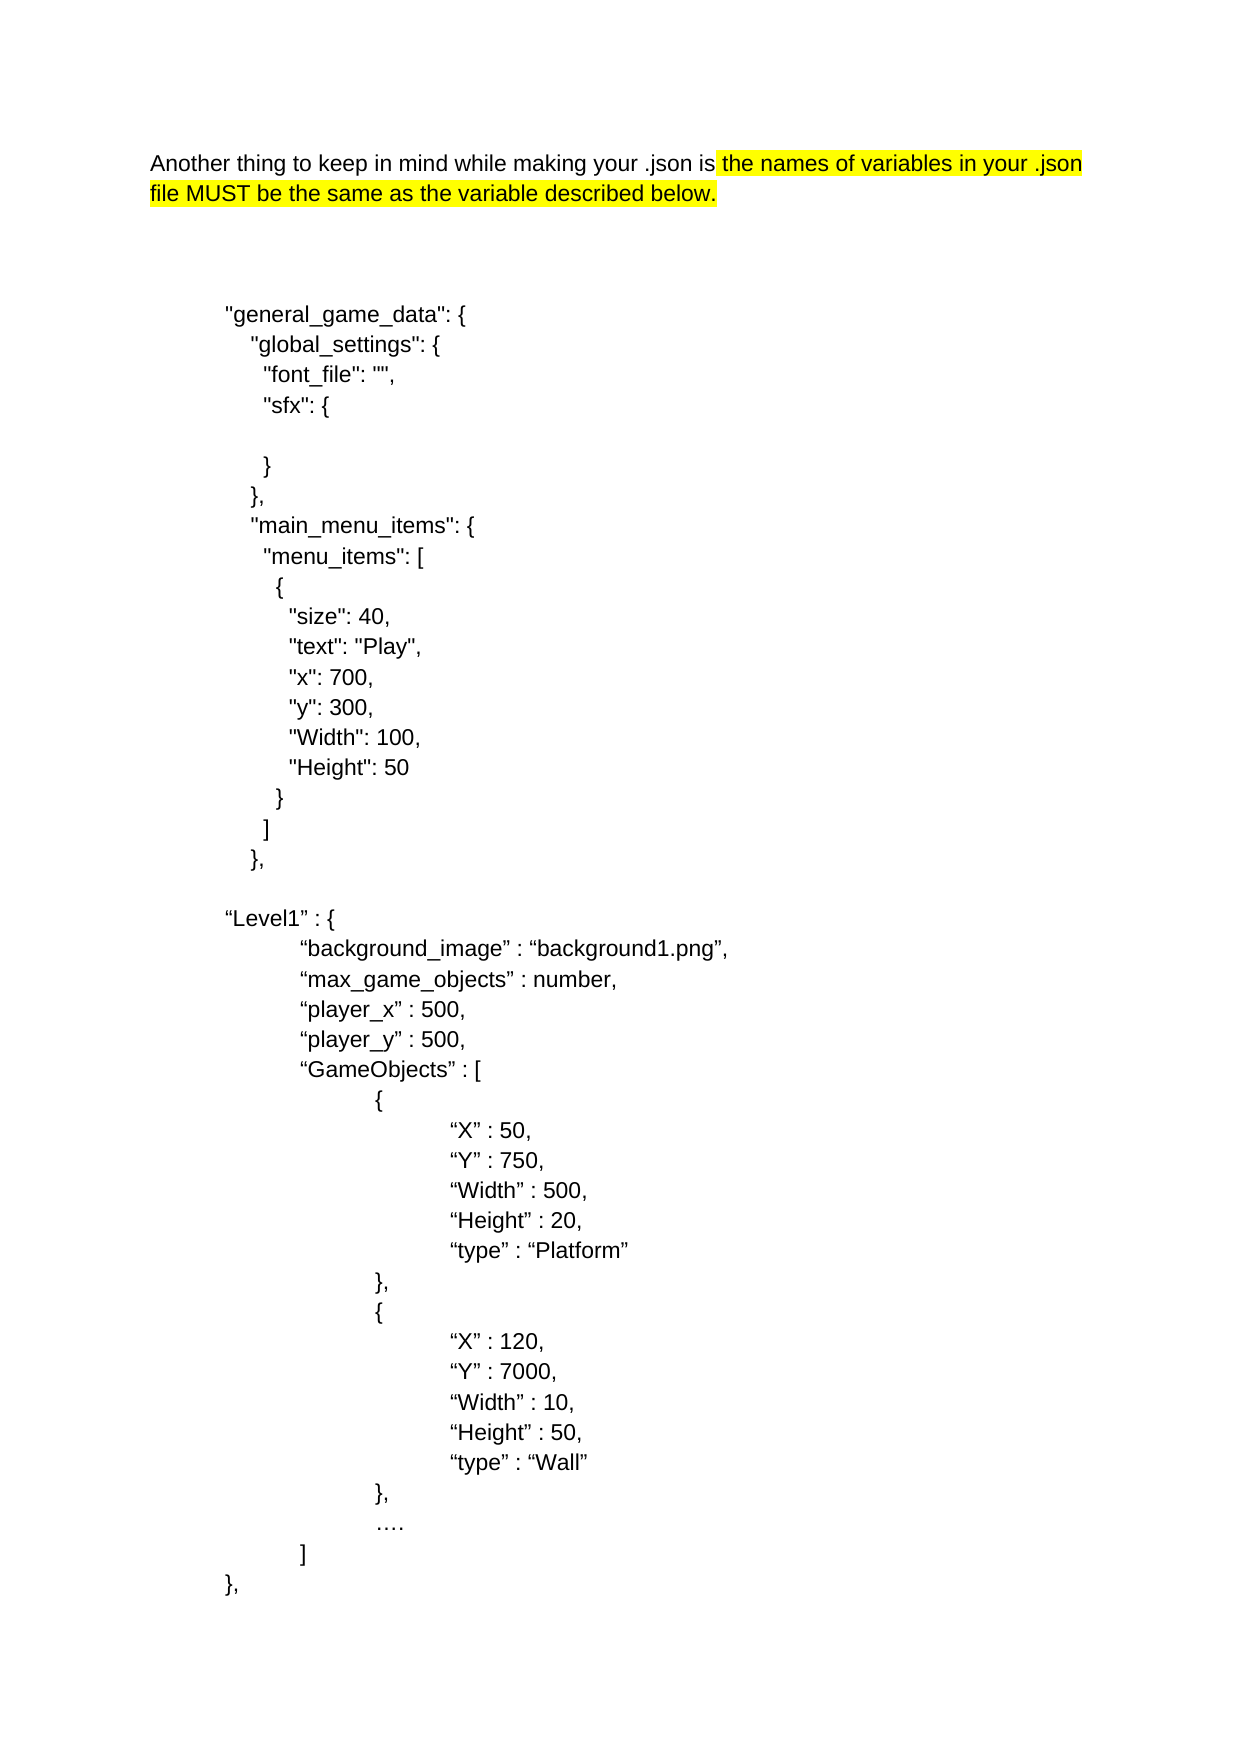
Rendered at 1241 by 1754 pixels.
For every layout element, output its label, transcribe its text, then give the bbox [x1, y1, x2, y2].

text "y": 300, [150, 694, 1090, 720]
text “type” : “Platform” [150, 1237, 1090, 1264]
text "global_settings": { [150, 331, 1090, 358]
text “type” : “Wall” [150, 1449, 1090, 1475]
text “Width” : 10, [150, 1388, 1090, 1415]
text “Y” : 750, [150, 1147, 1090, 1173]
text "menu_items": [ [150, 543, 1090, 569]
text ] [150, 1539, 1090, 1566]
text “Level1” : { [150, 905, 1090, 932]
text “Y” : 7000, [150, 1358, 1090, 1385]
text { [150, 573, 1090, 599]
text "Height": 50 [150, 754, 1090, 781]
text }, [150, 1570, 1090, 1596]
text “Height” : 20, [150, 1207, 1090, 1234]
text "x": 700, [150, 663, 1090, 690]
text “Height” : 50, [150, 1419, 1090, 1445]
text }, [150, 1268, 1090, 1294]
text "size": 40, [150, 603, 1090, 629]
text Another thing to keep in mind while making your .json is the names of variables in your .json file MUST be the same as the variable described below. [150, 150, 1090, 207]
text "sfx": { [150, 392, 1090, 418]
text "main_menu_items": { [150, 512, 1090, 539]
text "Width": 100, [150, 724, 1090, 750]
text “X” : 120, [150, 1328, 1090, 1354]
text { [150, 1086, 1090, 1113]
text { [150, 1298, 1090, 1324]
text “background_image” : “background1.png”, [150, 935, 1090, 962]
text “max_game_objects” : number, [150, 966, 1090, 992]
text “Width” : 500, [150, 1177, 1090, 1203]
text } [150, 452, 1090, 478]
text ] [150, 814, 1090, 841]
text }, [150, 482, 1090, 509]
text }, [150, 845, 1090, 871]
text } [150, 784, 1090, 811]
text }, [150, 1479, 1090, 1506]
text “player_x” : 500, [150, 996, 1090, 1022]
text "text": "Play", [150, 633, 1090, 660]
text “GameObjects” : [ [150, 1056, 1090, 1083]
text “player_y” : 500, [150, 1026, 1090, 1052]
text “X” : 50, [150, 1117, 1090, 1143]
text "font_file": "", [150, 361, 1090, 388]
text "general_game_data": { [150, 301, 1090, 327]
text …. [150, 1509, 1090, 1536]
